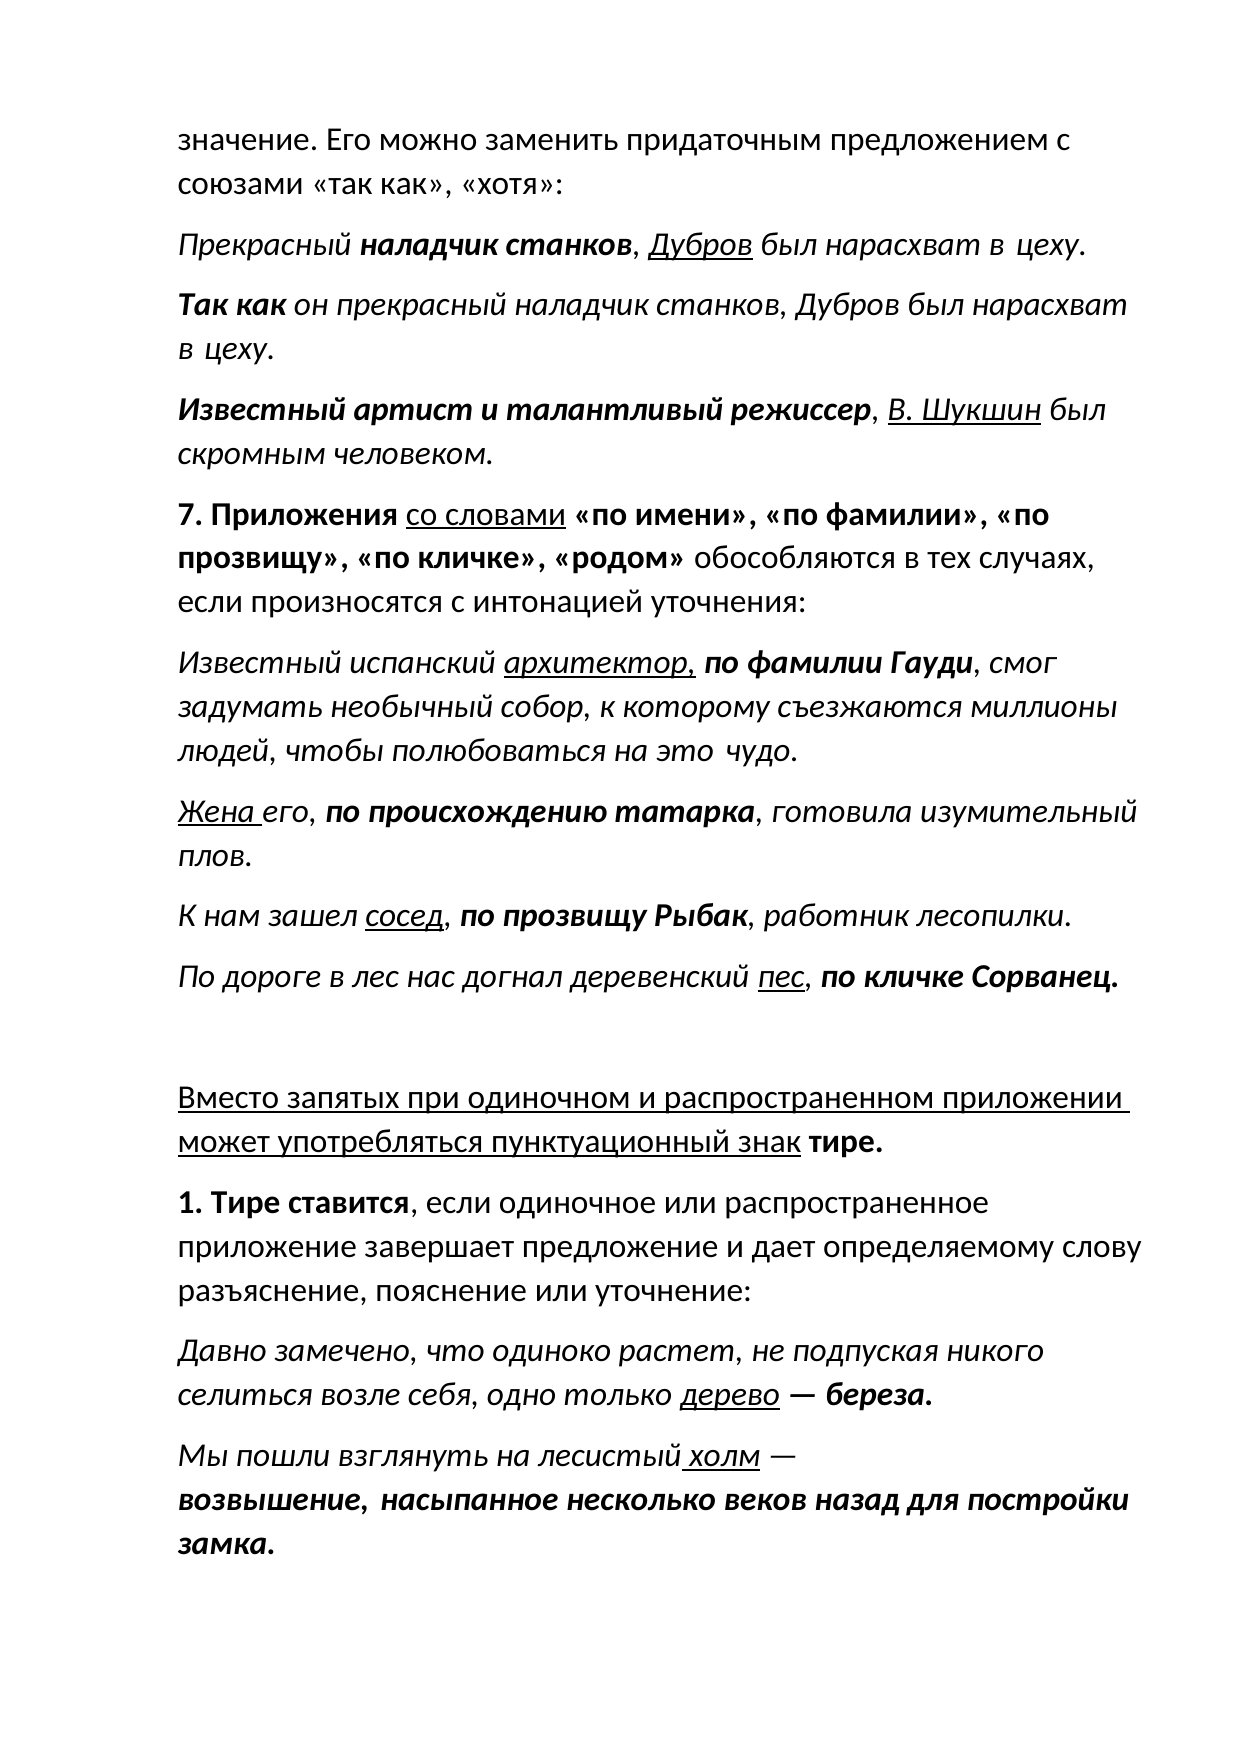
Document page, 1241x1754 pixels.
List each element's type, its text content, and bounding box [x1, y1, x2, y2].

text Вместо запятых при одиночном и распространенном приложении может употребляться пунктуационный знак тире. [177, 1076, 1152, 1161]
text Жена его, по происхождению татарка, готовила изумительный плов. [177, 789, 1152, 874]
text Давно замечено, что одиноко растет, не подпуская никого селиться возле себя, одно только дерево — береза. [177, 1329, 1152, 1414]
text 7. Приложения со словами «по имени», «по фамилии», «по прозвищу», «по кличке», «родом» обособляются в тех случаях, если произносятся с интонацией уточнения: [177, 492, 1152, 621]
text Мы пошли взглянуть на лесистый холм — возвышение, насыпанное несколько веков назад для постройки замка. [177, 1434, 1152, 1562]
text Прекрасный наладчик станков, Дубров был нарасхват в цеху. [177, 223, 1152, 263]
text По дороге в лес нас догнал деревенский пес, по кличке Сорванец. [177, 955, 1152, 996]
text Известный артист и талантливый режиссер, В. Шукшин был скромным человеком. [177, 388, 1152, 473]
text Так как он прекрасный наладчик станков, Дубров был нарасхват в цеху. [177, 283, 1152, 368]
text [177, 118, 1152, 203]
text Известный испанский архитектор, по фамилии Гауди, смог задумать необычный собор, к которому съезжаются миллионы людей, чтобы полюбоваться на это чудо. [177, 641, 1152, 770]
text К нам зашел сосед, по прозвищу Рыбак, работник лесопилки. [177, 894, 1152, 935]
text 1. Тире ставится, если одиночное или распространенное приложение завершает предложение и дает определяемому слову разъяснение, пояснение или уточнение: [177, 1181, 1152, 1309]
